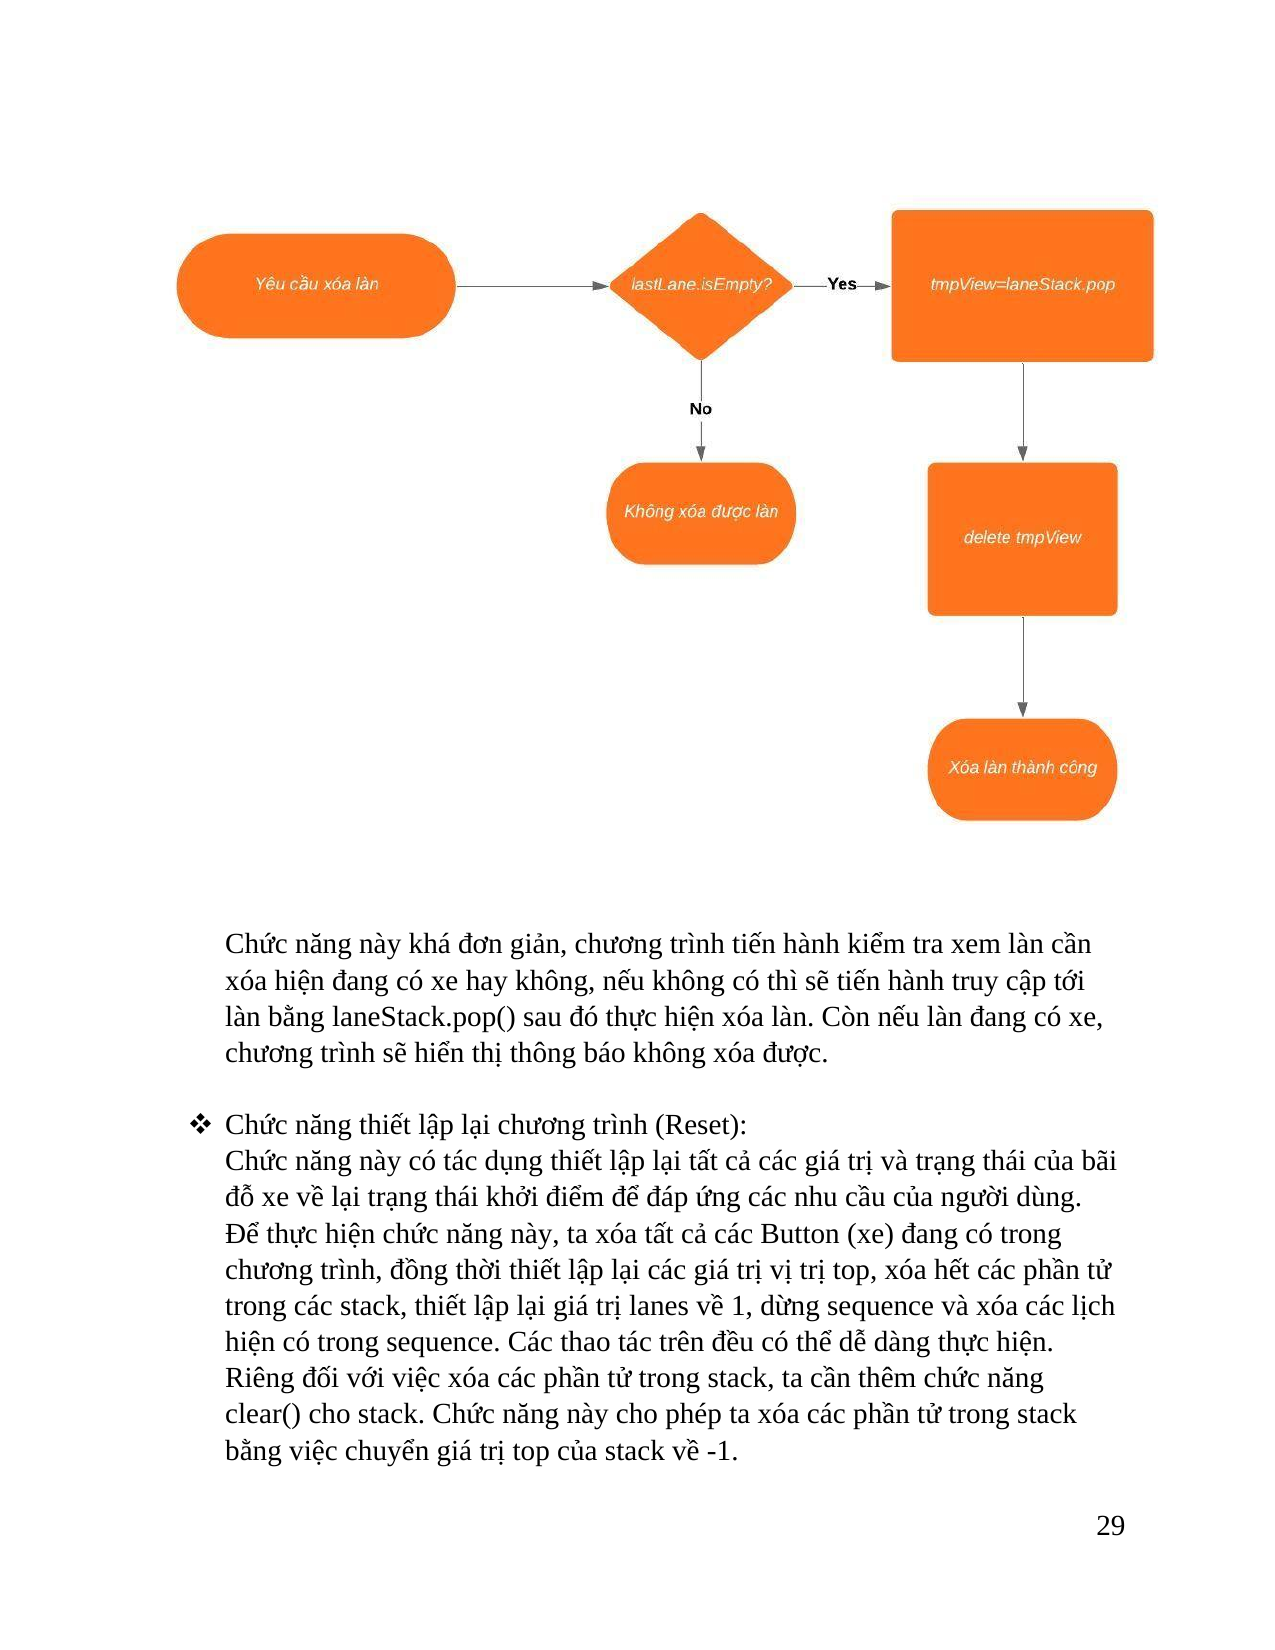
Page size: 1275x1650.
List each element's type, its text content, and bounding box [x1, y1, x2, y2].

list Chức năng thiết lập lại chương trình (Reset): [187, 1107, 1125, 1141]
picture [145, 150, 1193, 924]
list Chức năng này có tác dụng thiết lập lại tất cả các giá trị và trạng thái của bãi đỗ xe về lại trạng thái khởi điểm để đáp ứng các nhu cầu của người dùng. [225, 1143, 1125, 1213]
list Để thực hiện chức năng này, ta xóa tất cả các Button (xe) đang có trong chương trình, đồng thời thiết lập lại các giá trị vị trị top, xóa hết các phần tử trong các stack, thiết lập lại giá trị lanes về 1, dừng sequence và xóa các lịch hiện có trong sequence. Các thao tác trên đều có thể dễ dàng thực hiện. Riêng đối với việc xóa các phần tử trong stack, ta cần thêm chức năng clear() cho stack. Chức năng này cho phép ta xóa các phần tử trong stack bằng việc chuyển giá trị top của stack về -1. [225, 1216, 1125, 1466]
list Chức năng này khá đơn giản, chương trình tiến hành kiểm tra xem làn cần xóa hiện đang có xe hay không, nếu không có thì sẽ tiến hành truy cập tới làn bằng laneStack.pop() sau đó thực hiện xóa làn. Còn nếu làn đang có xe, chương trình sẽ hiển thị thông báo không xóa được. [225, 924, 1125, 1068]
